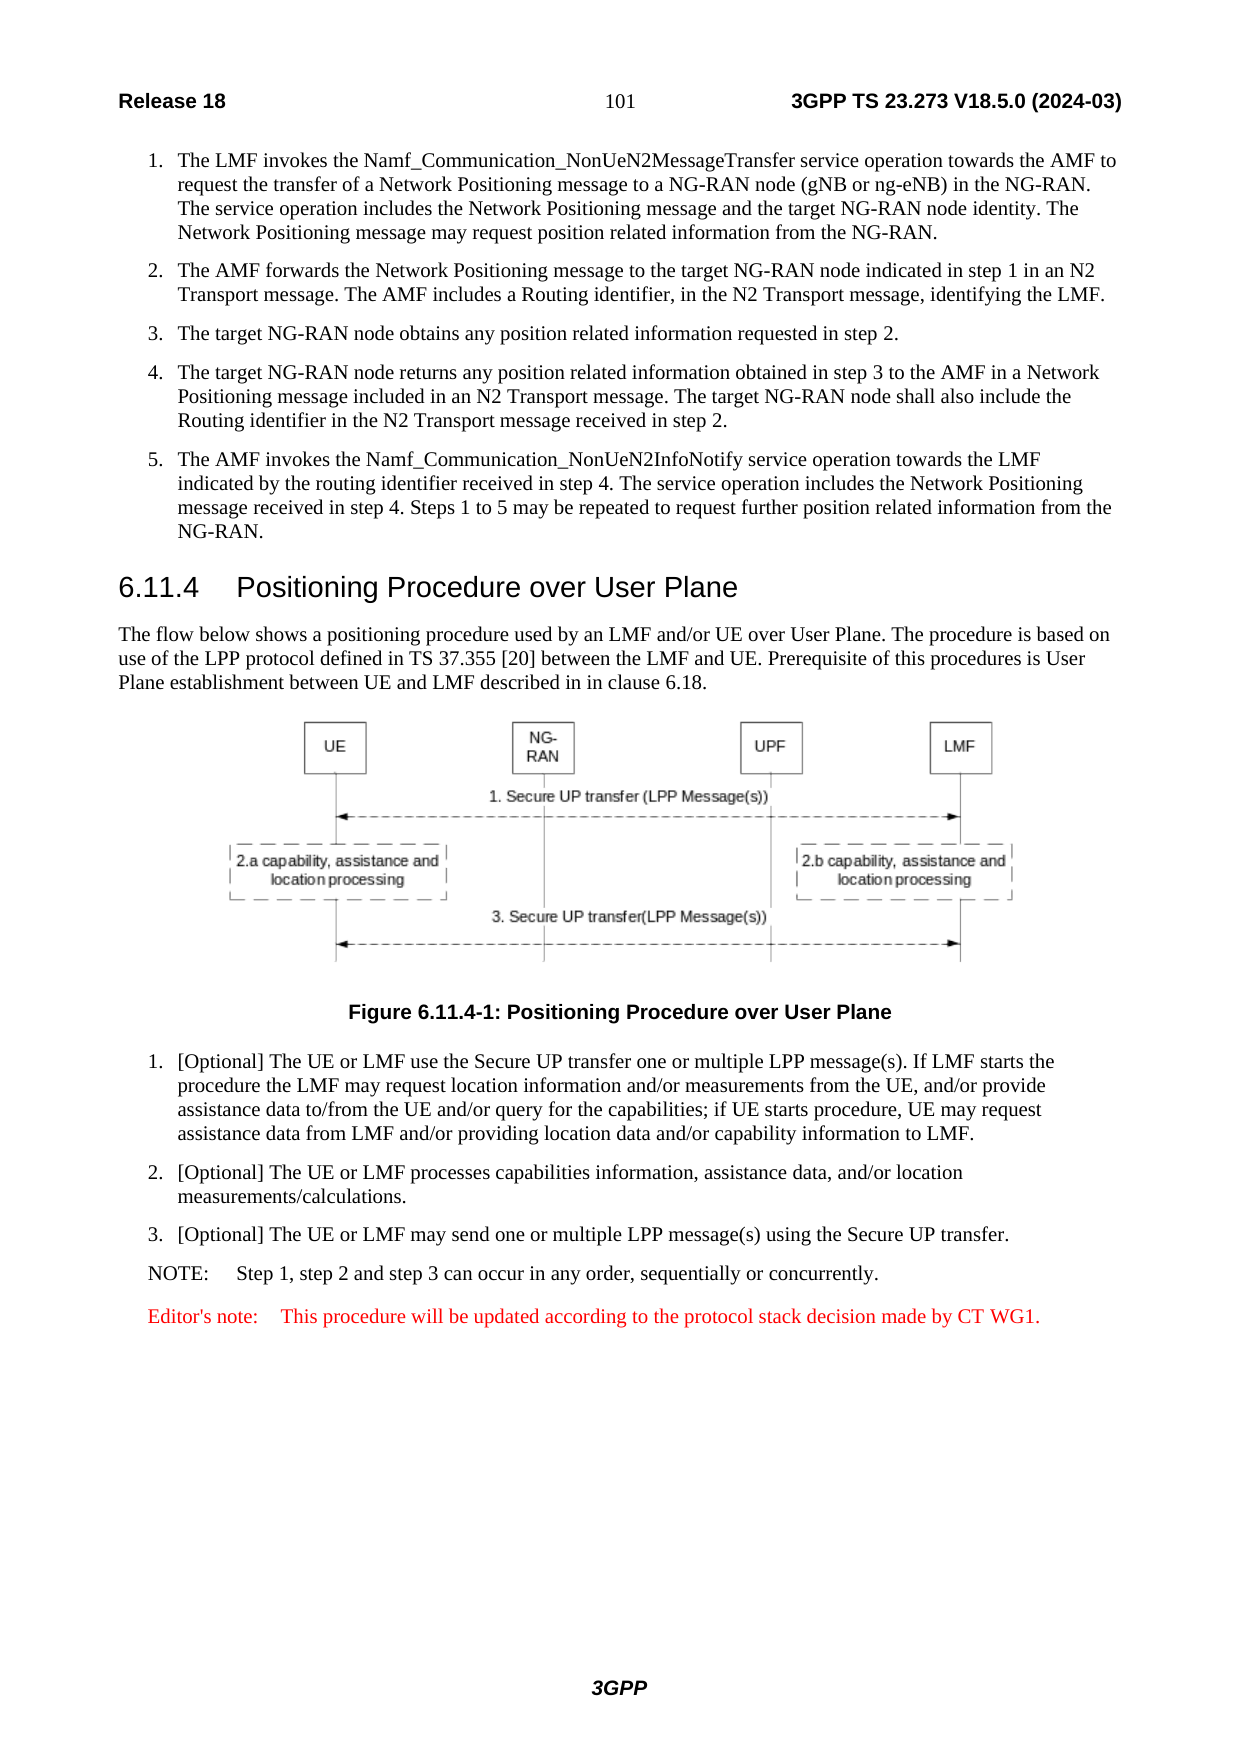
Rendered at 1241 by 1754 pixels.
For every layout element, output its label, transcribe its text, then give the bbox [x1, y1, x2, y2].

text Editor's note: This procedure will be updated according to the protocol stack decision made by CT WG1. [147, 1304, 1122, 1328]
text The flow below shows a positioning procedure used by an LMF and/or UE over User Plane. The procedure is based on use of the LPP protocol defined in TS 37.355 [20] between the LMF and UE. Prerequisite of this procedures is User Plane establishment between UE and LMF described in in clause 6.18. [118, 622, 1122, 694]
text 5. The AMF invokes the Namf_Communication_NonUeN2InfoNotify service operation towards the LMF indicated by the routing identifier received in step 4. The service operation includes the Network Positioning message received in step 4. Steps 1 to 5 may be repeated to request further position related information from the NG-RAN. [148, 446, 1122, 543]
text 3. [Optional] The UE or LMF may send one or multiple LPP message(s) using the Secure UP transfer. [148, 1222, 1122, 1246]
text 2. [Optional] The UE or LMF processes capabilities information, assistance data, and/or location measurements/calculations. [148, 1159, 1122, 1208]
subtitle 6.11.4 Positioning Procedure over User Plane [118, 570, 1122, 603]
text Figure 6.11.4-1: Positioning Procedure over User Plane [118, 1000, 1122, 1024]
text 2. The AMF forwards the Network Positioning message to the target NG-RAN node indicated in step 1 in an N2 Transport message. The AMF includes a Routing identifier, in the N2 Transport message, identifying the LMF. [148, 258, 1122, 306]
text 4. The target NG-RAN node returns any position related information obtained in step 3 to the AMF in a Network Positioning message included in an N2 Transport message. The target NG-RAN node shall also include the Routing identifier in the N2 Transport message received in step 2. [148, 360, 1122, 432]
text NOTE: Step 1, step 2 and step 3 can occur in any order, sequentially or concurrently. [148, 1261, 1122, 1285]
text 1. [Optional] The UE or LMF use the Secure UP transfer one or multiple LPP message(s). If LMF starts the procedure the LMF may request location information and/or measurements from the UE, and/or provide assistance data to/from the UE and/or query for the capabilities; if UE starts procedure, UE may request assistance data from LMF and/or providing location data and/or capability information to LMF. [148, 1049, 1122, 1145]
text 1. The LMF invokes the Namf_Communication_NonUeN2MessageTransfer service operation towards the AMF to request the transfer of a Network Positioning message to a NG-RAN node (gNB or ng-eNB) in the NG-RAN. The service operation includes the Network Positioning message and the target NG-RAN node identity. The Network Positioning message may request position related information from the NG-RAN. [148, 147, 1122, 244]
text 3. The target NG-RAN node obtains any position related information requested in step 2. [148, 321, 1122, 345]
